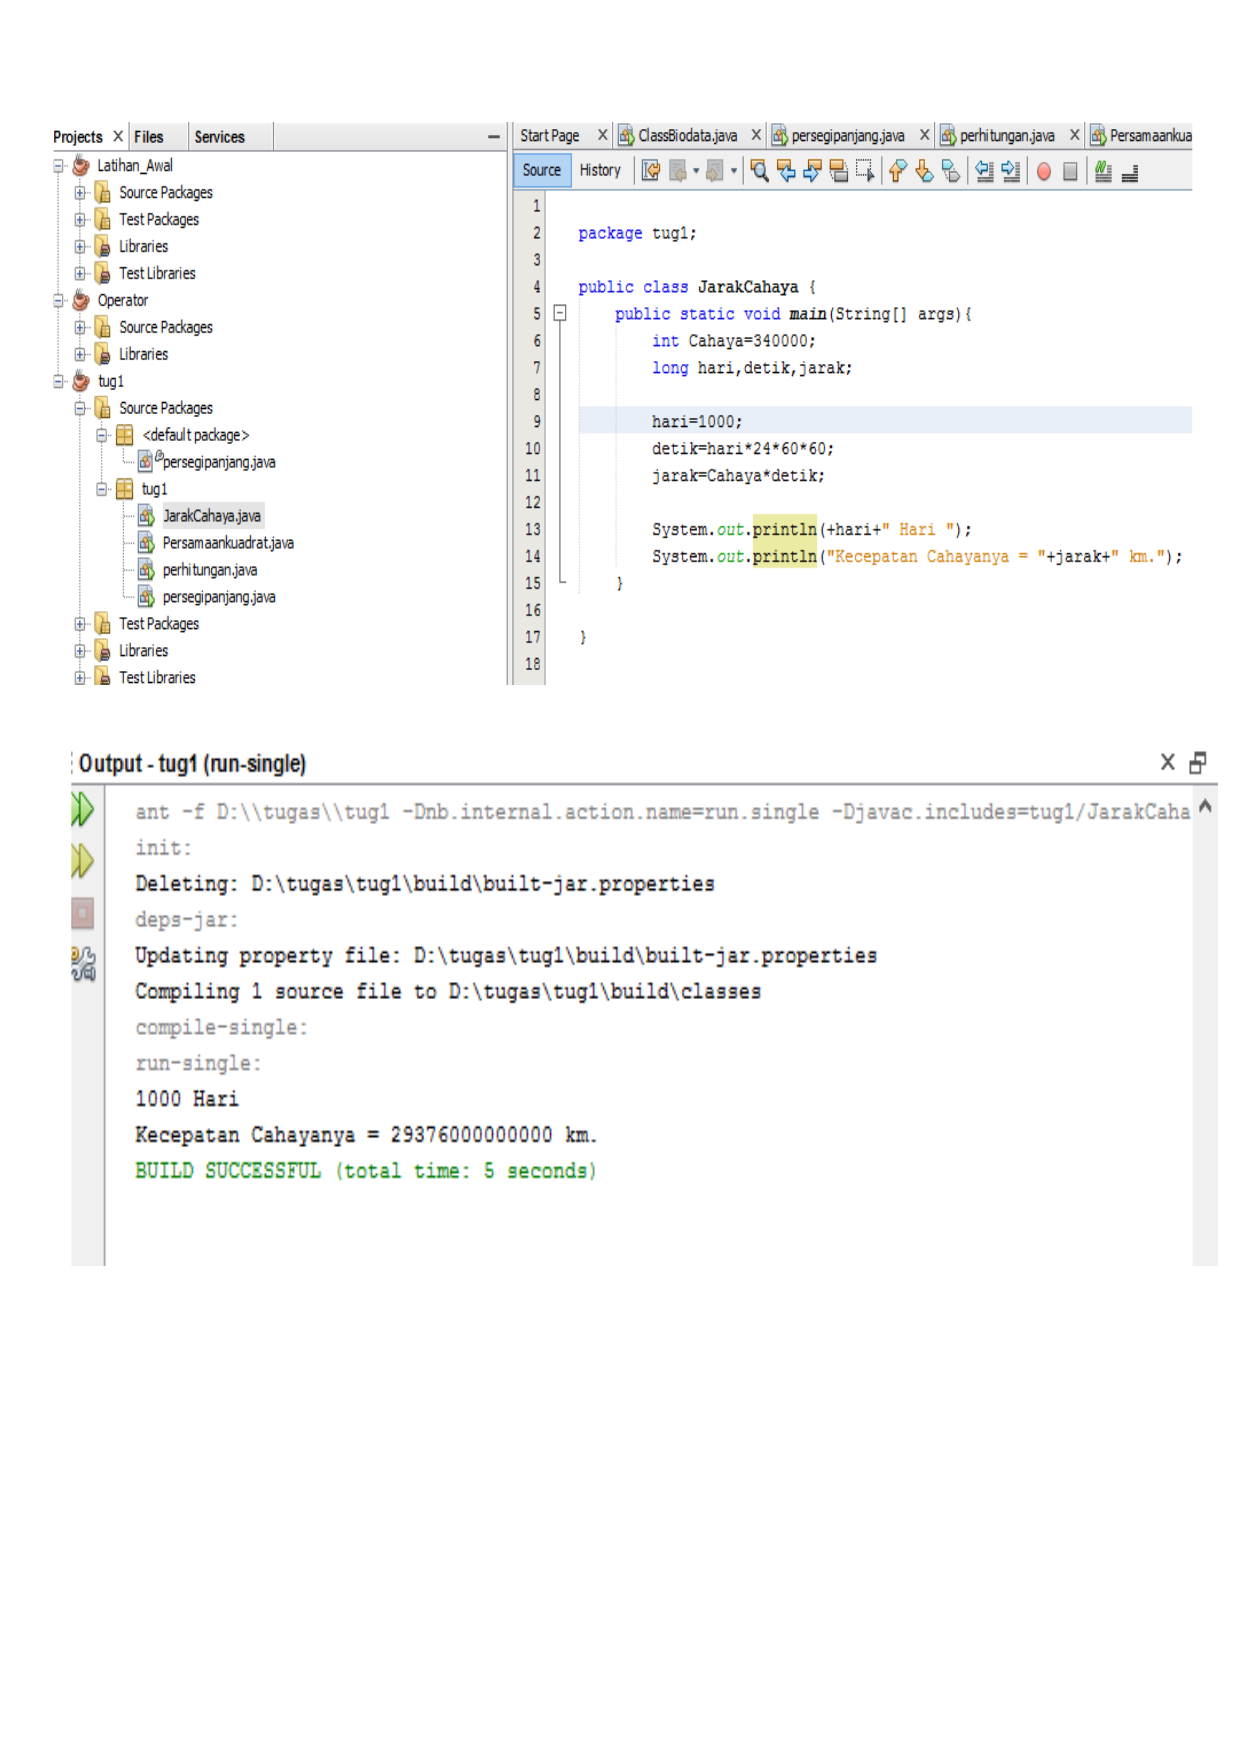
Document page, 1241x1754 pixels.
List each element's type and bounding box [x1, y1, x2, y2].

picture [53, 122, 1193, 685]
picture [71, 742, 1218, 1266]
